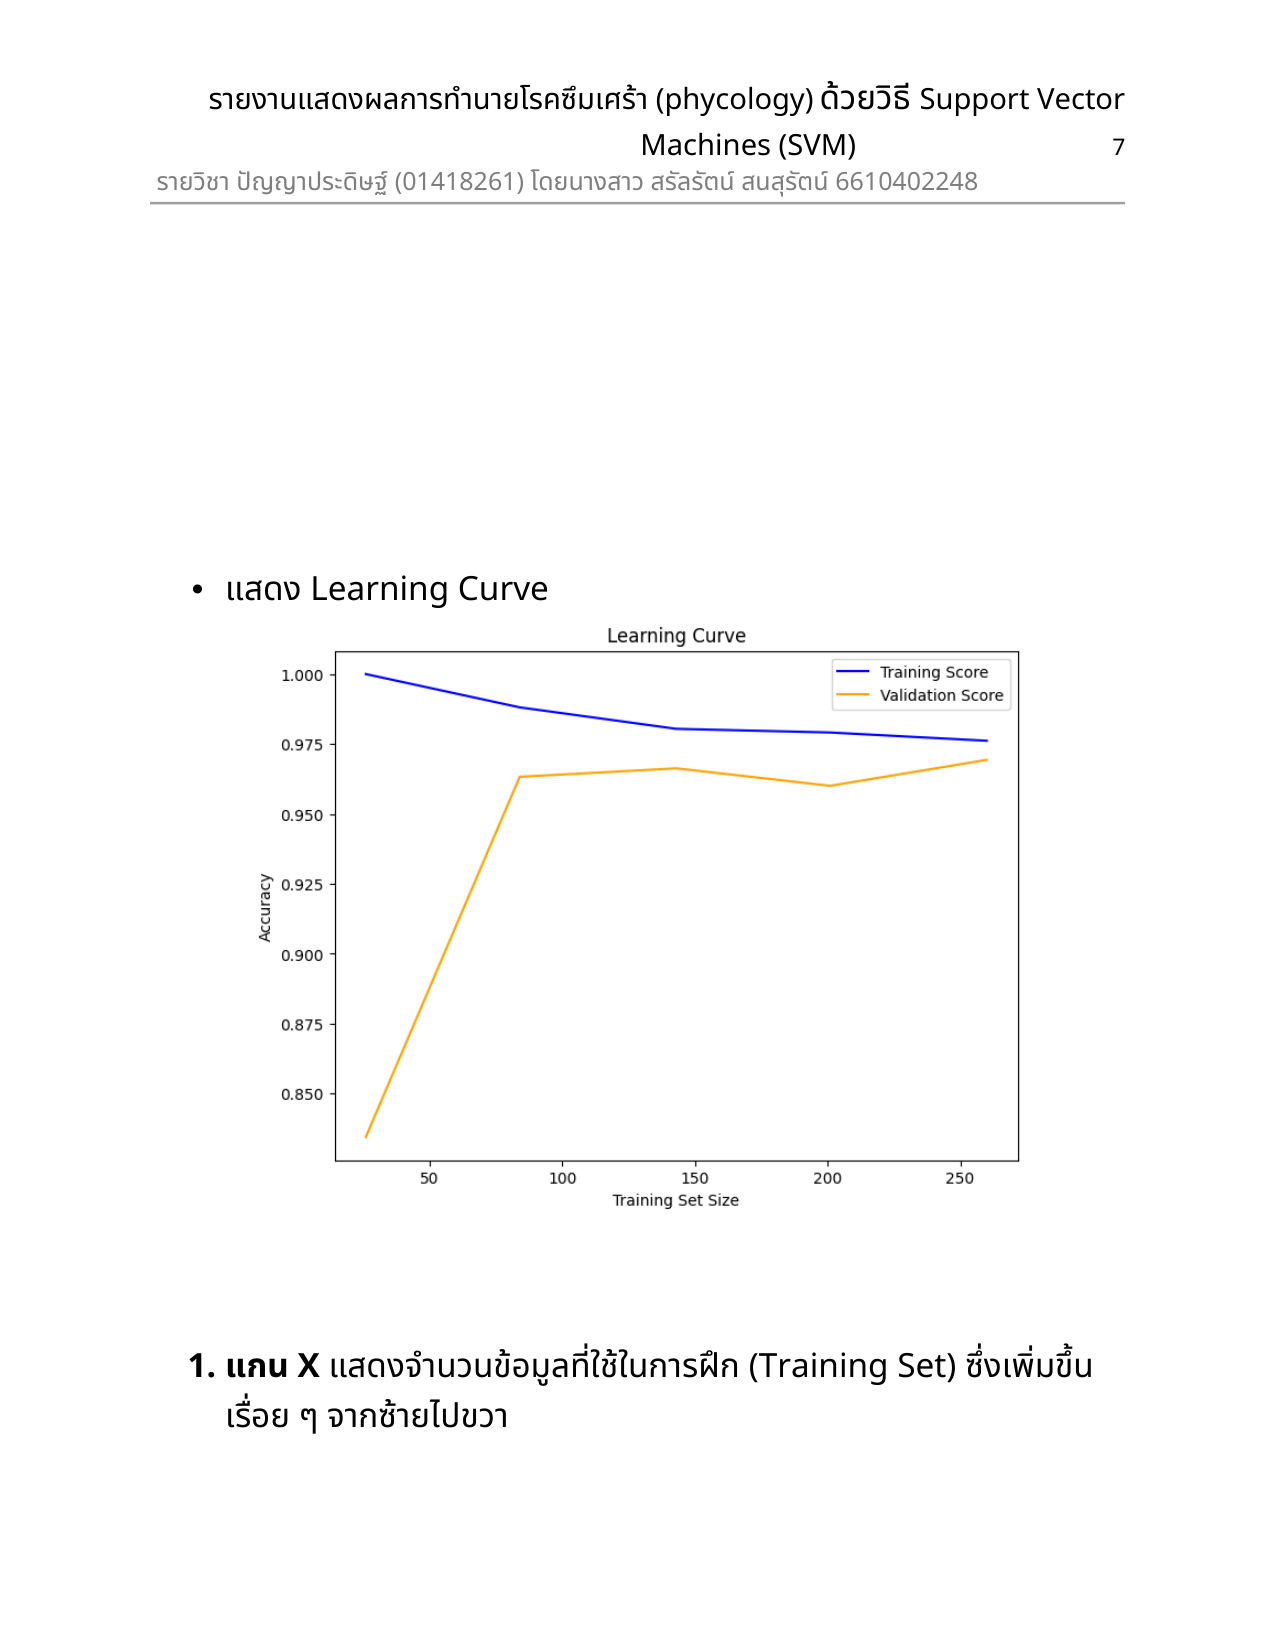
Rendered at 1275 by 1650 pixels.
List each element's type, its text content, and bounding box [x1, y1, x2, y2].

list แสดง Learning Curve [187, 564, 1125, 615]
picture [248, 616, 1028, 1219]
list แกน X แสดงจำนวนข้อมูลที่ใช้ในการฝึก (Training Set) ซึ่งเพิ่มขึ้นเรื่อย ๆ จากซ้ายไปขวา [187, 1342, 1125, 1443]
